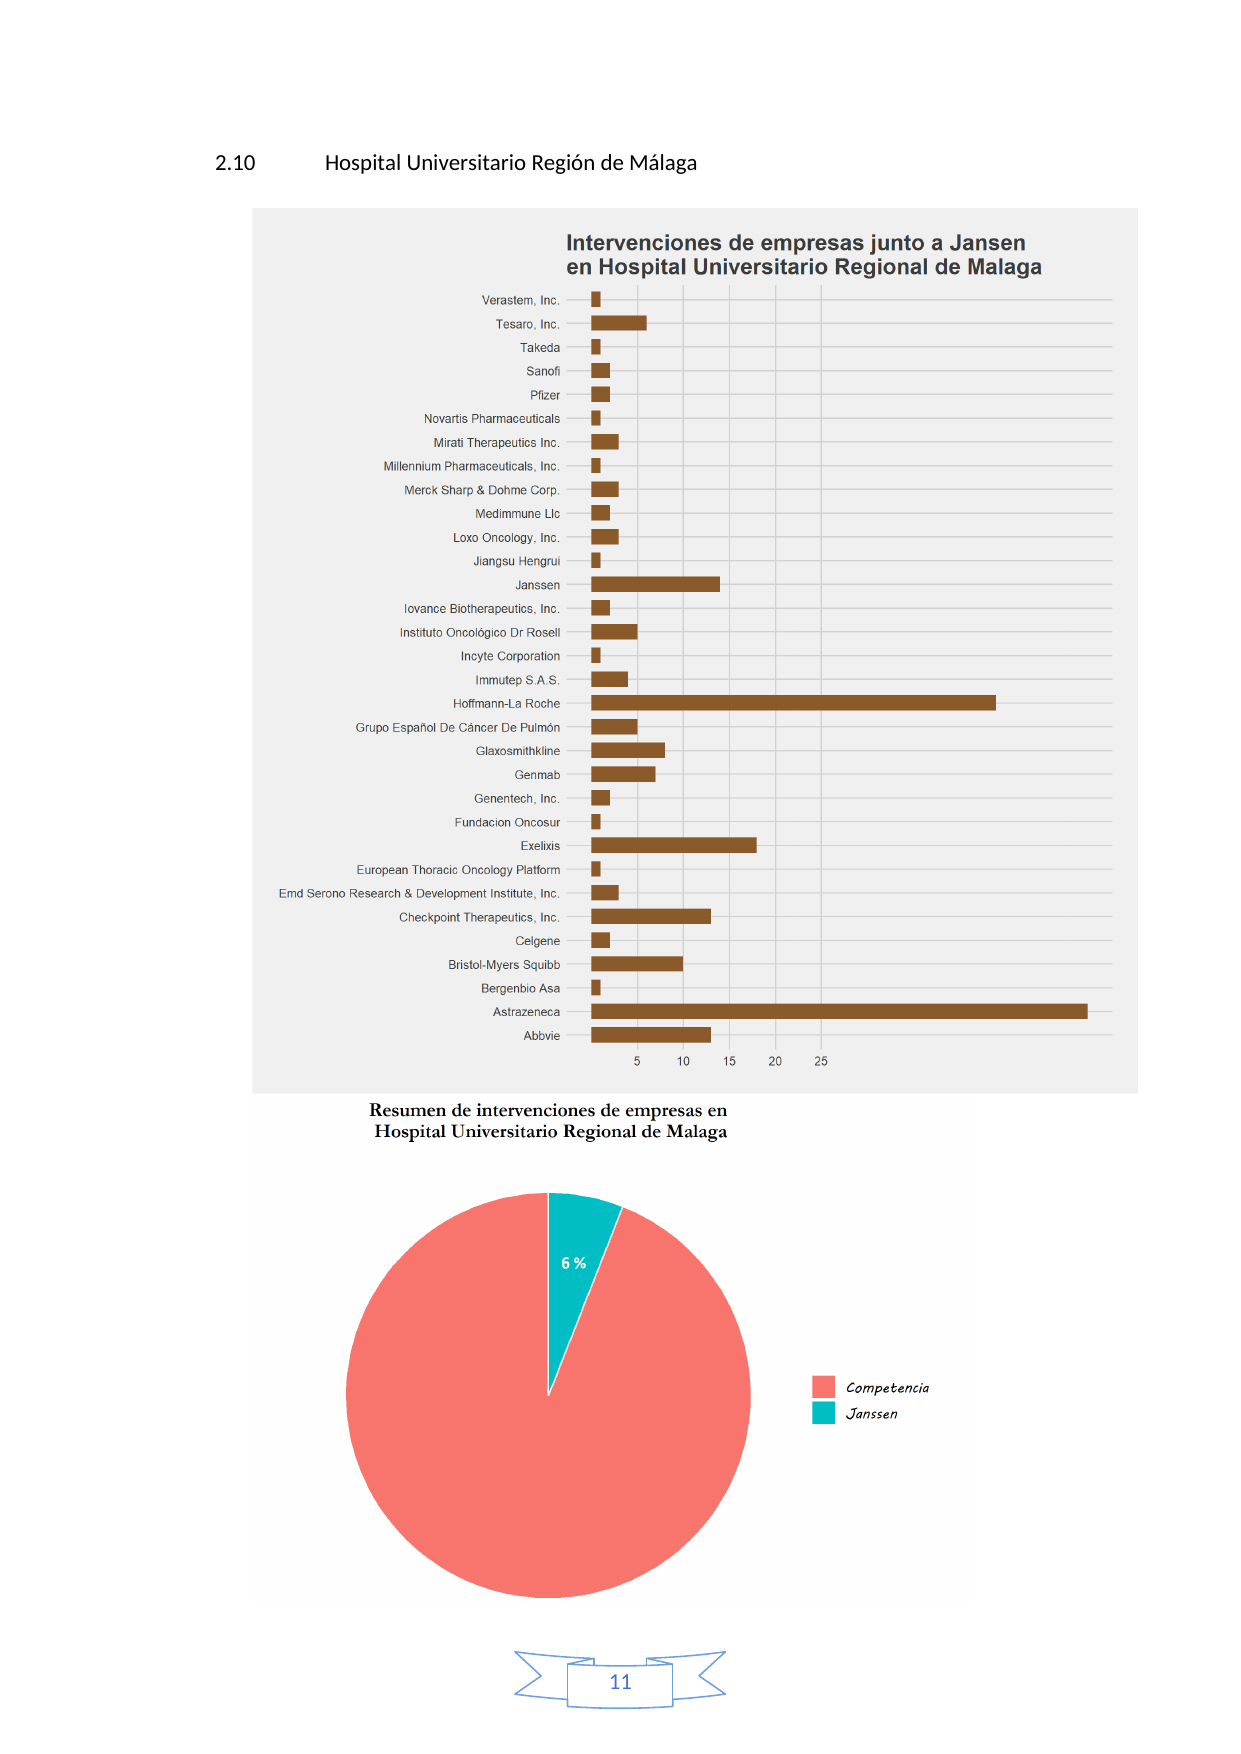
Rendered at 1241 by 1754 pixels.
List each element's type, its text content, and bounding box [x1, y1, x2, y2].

picture [252, 208, 1138, 1094]
picture [252, 1096, 971, 1604]
list Hospital Universitario Región de Málaga [215, 148, 1063, 176]
